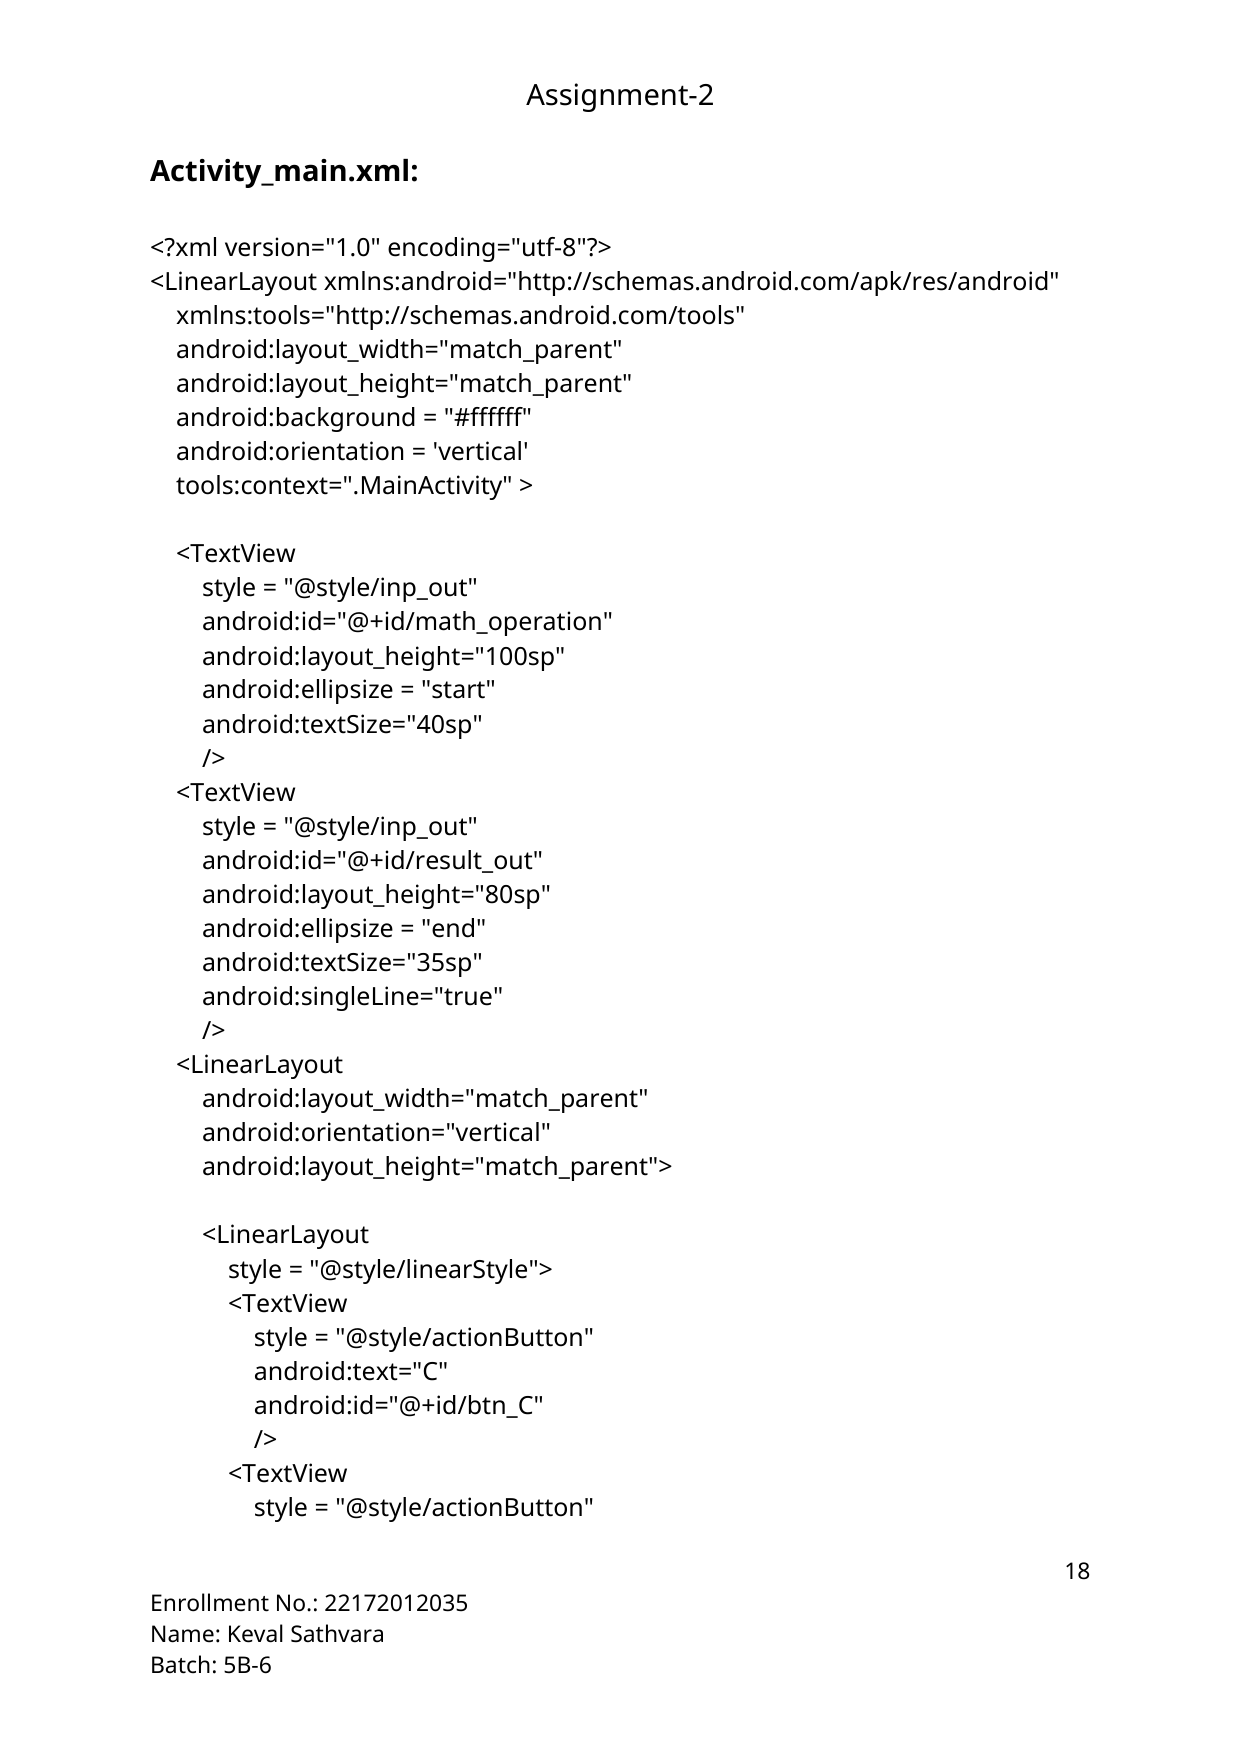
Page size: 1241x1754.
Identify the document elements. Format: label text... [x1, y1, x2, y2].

text <TextView [150, 774, 1090, 808]
text <?xml version="1.0" encoding="utf-8"?> [150, 229, 1090, 263]
text android:orientation="vertical" [150, 1115, 1090, 1149]
text android:text="C" [150, 1353, 1090, 1387]
text android:ellipsize = "start" [150, 672, 1090, 706]
text android:orientation = 'vertical' [150, 434, 1090, 468]
text Activity_main.xml: [150, 150, 1090, 190]
text tools:context=".MainActivity" > [150, 468, 1090, 502]
text android:singleLine="true" [150, 979, 1090, 1013]
text android:textSize="35sp" [150, 945, 1090, 979]
text <TextView [150, 536, 1090, 570]
text android:layout_height="100sp" [150, 638, 1090, 672]
text android:ellipsize = "end" [150, 911, 1090, 945]
text style = "@style/actionButton" [150, 1490, 1090, 1524]
text <LinearLayout [150, 1047, 1090, 1081]
text /> [150, 1013, 1090, 1047]
text /> [150, 1422, 1090, 1456]
text <LinearLayout [150, 1217, 1090, 1251]
text android:layout_height="80sp" [150, 877, 1090, 911]
text <LinearLayout xmlns:android="http://schemas.android.com/apk/res/android" [150, 263, 1090, 297]
text android:id="@+id/math_operation" [150, 604, 1090, 638]
text android:layout_width="match_parent" [150, 332, 1090, 366]
text android:id="@+id/result_out" [150, 842, 1090, 877]
text <TextView [150, 1285, 1090, 1319]
text style = "@style/actionButton" [150, 1319, 1090, 1353]
text android:layout_height="match_parent" [150, 366, 1090, 400]
text android:id="@+id/btn_C" [150, 1387, 1090, 1422]
text style = "@style/linearStyle"> [150, 1251, 1090, 1285]
text xmlns:tools="http://schemas.android.com/tools" [150, 297, 1090, 332]
text android:background = "#ffffff" [150, 400, 1090, 434]
text android:textSize="40sp" [150, 706, 1090, 740]
text android:layout_height="match_parent"> [150, 1149, 1090, 1183]
text android:layout_width="match_parent" [150, 1081, 1090, 1115]
text style = "@style/inp_out" [150, 570, 1090, 604]
text <TextView [150, 1456, 1090, 1490]
text style = "@style/inp_out" [150, 808, 1090, 842]
text /> [150, 740, 1090, 774]
